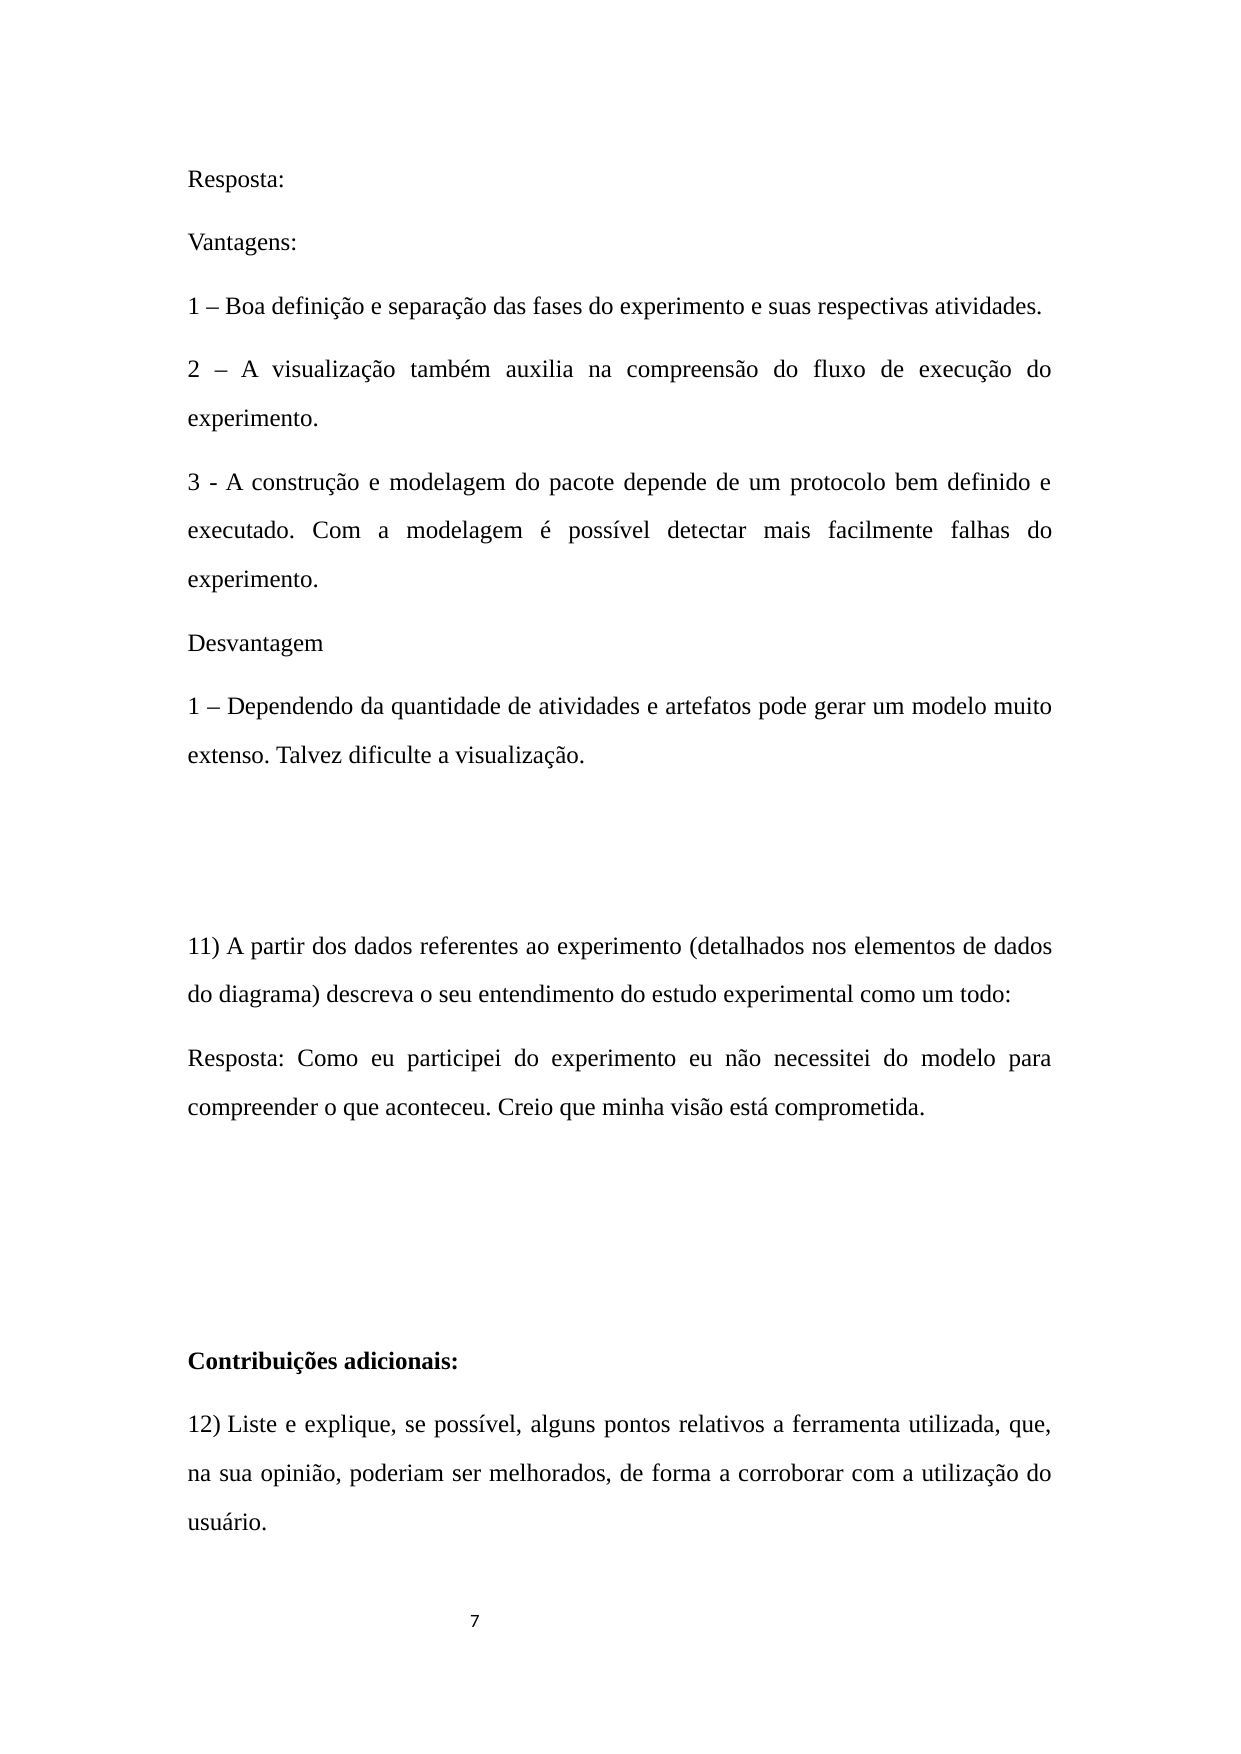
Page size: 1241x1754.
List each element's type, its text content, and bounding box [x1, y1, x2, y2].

text Resposta: [187, 162, 1053, 194]
text Resposta: Como eu participei do experimento eu não necessitei do modelo para compreender o que aconteceu. Creio que minha visão está comprometida. [187, 1041, 1053, 1122]
text Contribuições adicionais: [187, 1344, 1053, 1377]
text 2 – A visualização também auxilia na compreensão do fluxo de execução do experimento. [187, 353, 1053, 434]
list Liste e explique, se possível, alguns pontos relativos a ferramenta utilizada, que, na sua opinião, poderiam ser melhorados, de forma a corroborar com a utilização do usuário. [187, 1408, 1053, 1538]
text 1 – Dependendo da quantidade de atividades e artefatos pode gerar um modelo muito extenso. Talvez dificulte a visualização. [187, 689, 1053, 771]
text 1 – Boa definição e separação das fases do experimento e suas respectivas atividades. [187, 289, 1053, 322]
text 3 - A construção e modelagem do pacote depende de um protocolo bem definido e executado. Com a modelagem é possível detectar mais facilmente falhas do experimento. [187, 465, 1053, 595]
text Desvantagem [187, 626, 1053, 658]
text Vantagens: [187, 226, 1053, 258]
list A partir dos dados referentes ao experimento (detalhados nos elementos de dados do diagrama) descreva o seu entendimento do estudo experimental como um todo: [187, 929, 1053, 1010]
